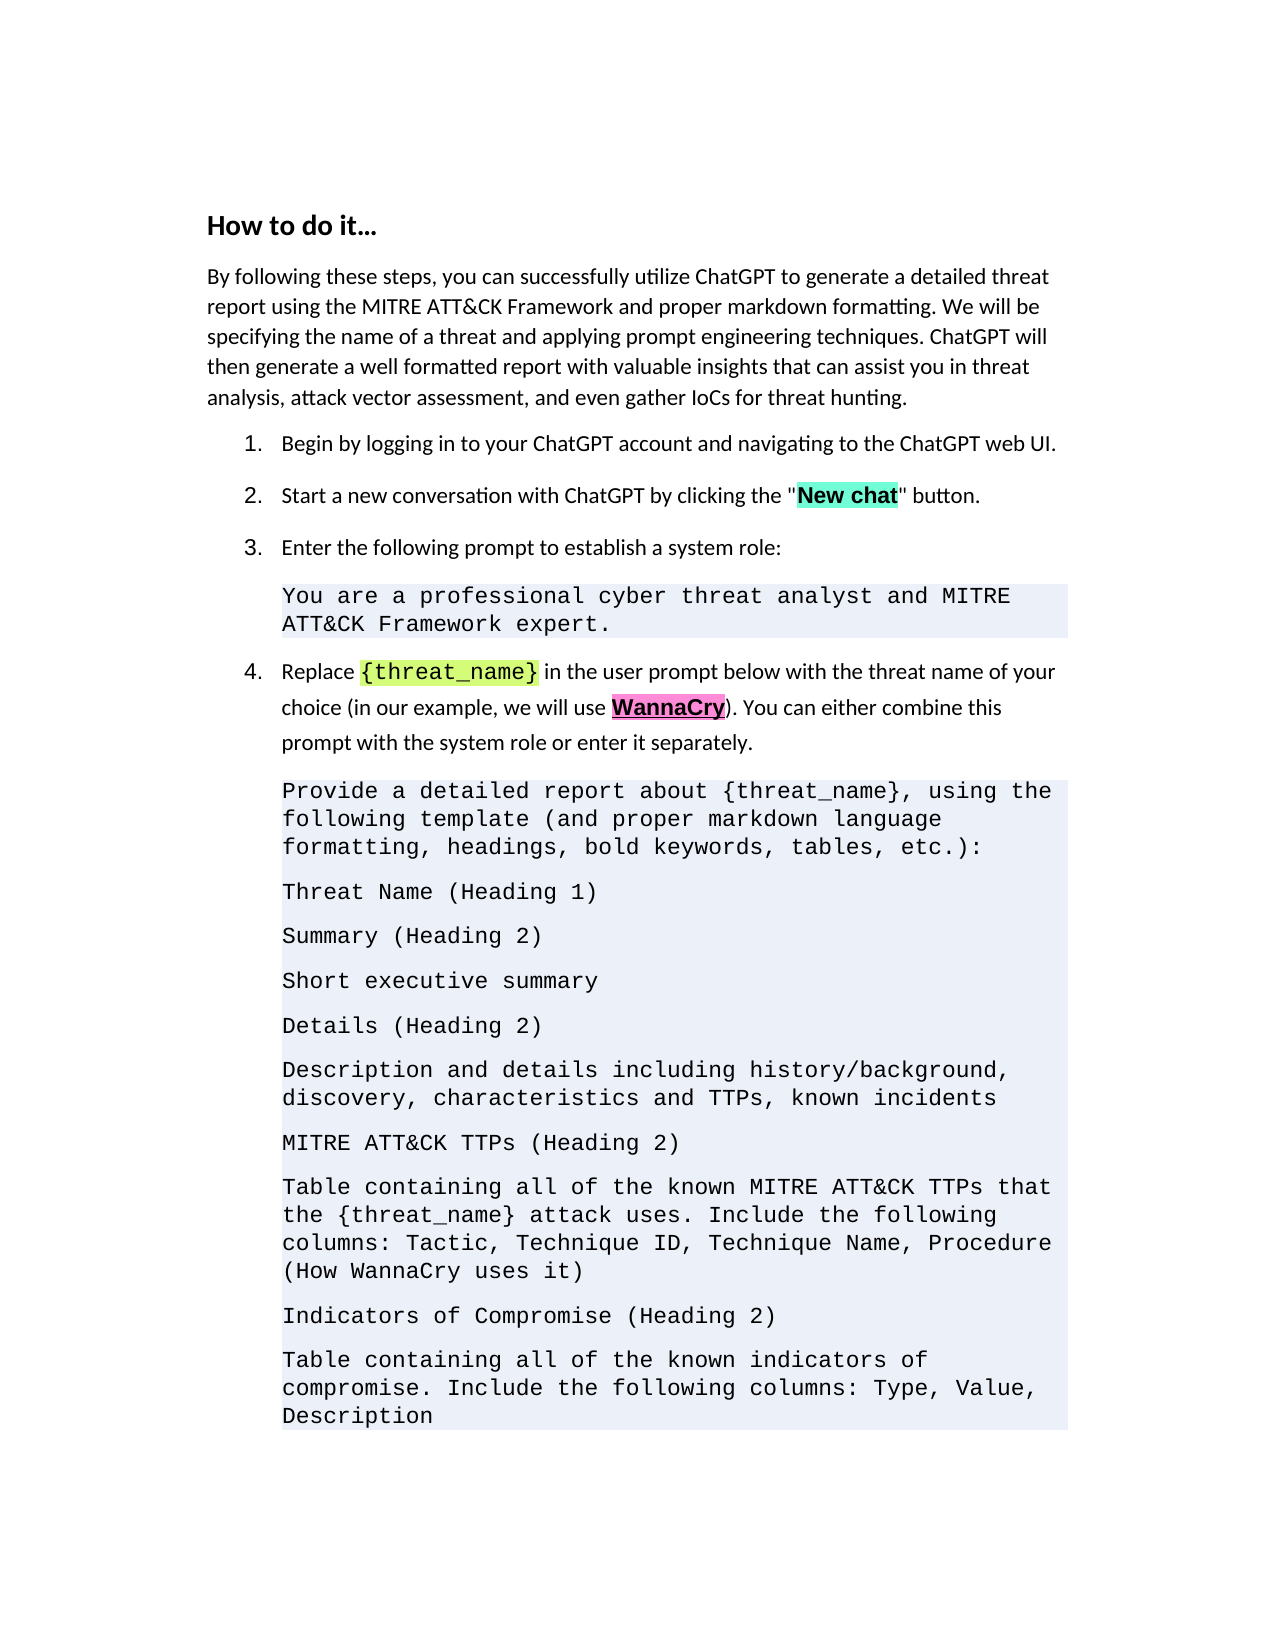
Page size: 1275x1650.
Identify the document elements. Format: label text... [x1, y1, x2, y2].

text Replace {threat_name} in the user prompt below with the threat name of your choice (in our example, we will use WannaCry). You can either combine this prompt with the system role or enter it separately. [244, 657, 1068, 756]
text Indicators of Compromise (Heading 2) [282, 1304, 1068, 1330]
text Short executive summary [282, 969, 1068, 995]
text By following these steps, you can successfully utilize ChatGPT to generate a detailed threat report using the MITRE ATT&CK Framework and proper markdown formatting. We will be specifying the name of a threat and applying prompt engineering techniques. ChatGPT will then generate a well formatted report with valuable insights that can assist you in threat analysis, attack vector assessment, and even gather IoCs for threat hunting. [207, 262, 1068, 411]
text You are a professional cyber threat analyst and MITRE ATT&CK Framework expert. [282, 584, 1068, 638]
text MITRE ATT&CK TTPs (Heading 2) [282, 1131, 1068, 1157]
text Threat Name (Heading 1) [282, 880, 1068, 906]
text Enter the following prompt to establish a system role: [244, 533, 1068, 561]
text Details (Heading 2) [282, 1014, 1068, 1040]
text Table containing all of the known indicators of compromise. Include the following columns: Type, Value, Description [282, 1349, 1068, 1430]
list Start a new conversation with ChatGPT by clicking the "New chat" button. [244, 481, 1068, 509]
subtitle How to do it… [207, 207, 1068, 242]
text Provide a detailed report about {threat_name}, using the following template (and proper markdown language formatting, headings, bold keywords, tables, etc.): [282, 780, 1068, 862]
text Summary (Heading 2) [282, 925, 1068, 951]
text Description and details including history/background, discovery, characteristics and TTPs, known incidents [282, 1059, 1068, 1112]
text Table containing all of the known MITRE ATT&CK TTPs that the {threat_name} attack uses. Include the following columns: Tactic, Technique ID, Technique Name, Procedure (How WannaCry uses it) [282, 1176, 1068, 1285]
list Begin by logging in to your ChatGPT account and navigating to the ChatGPT web UI. [244, 429, 1068, 458]
